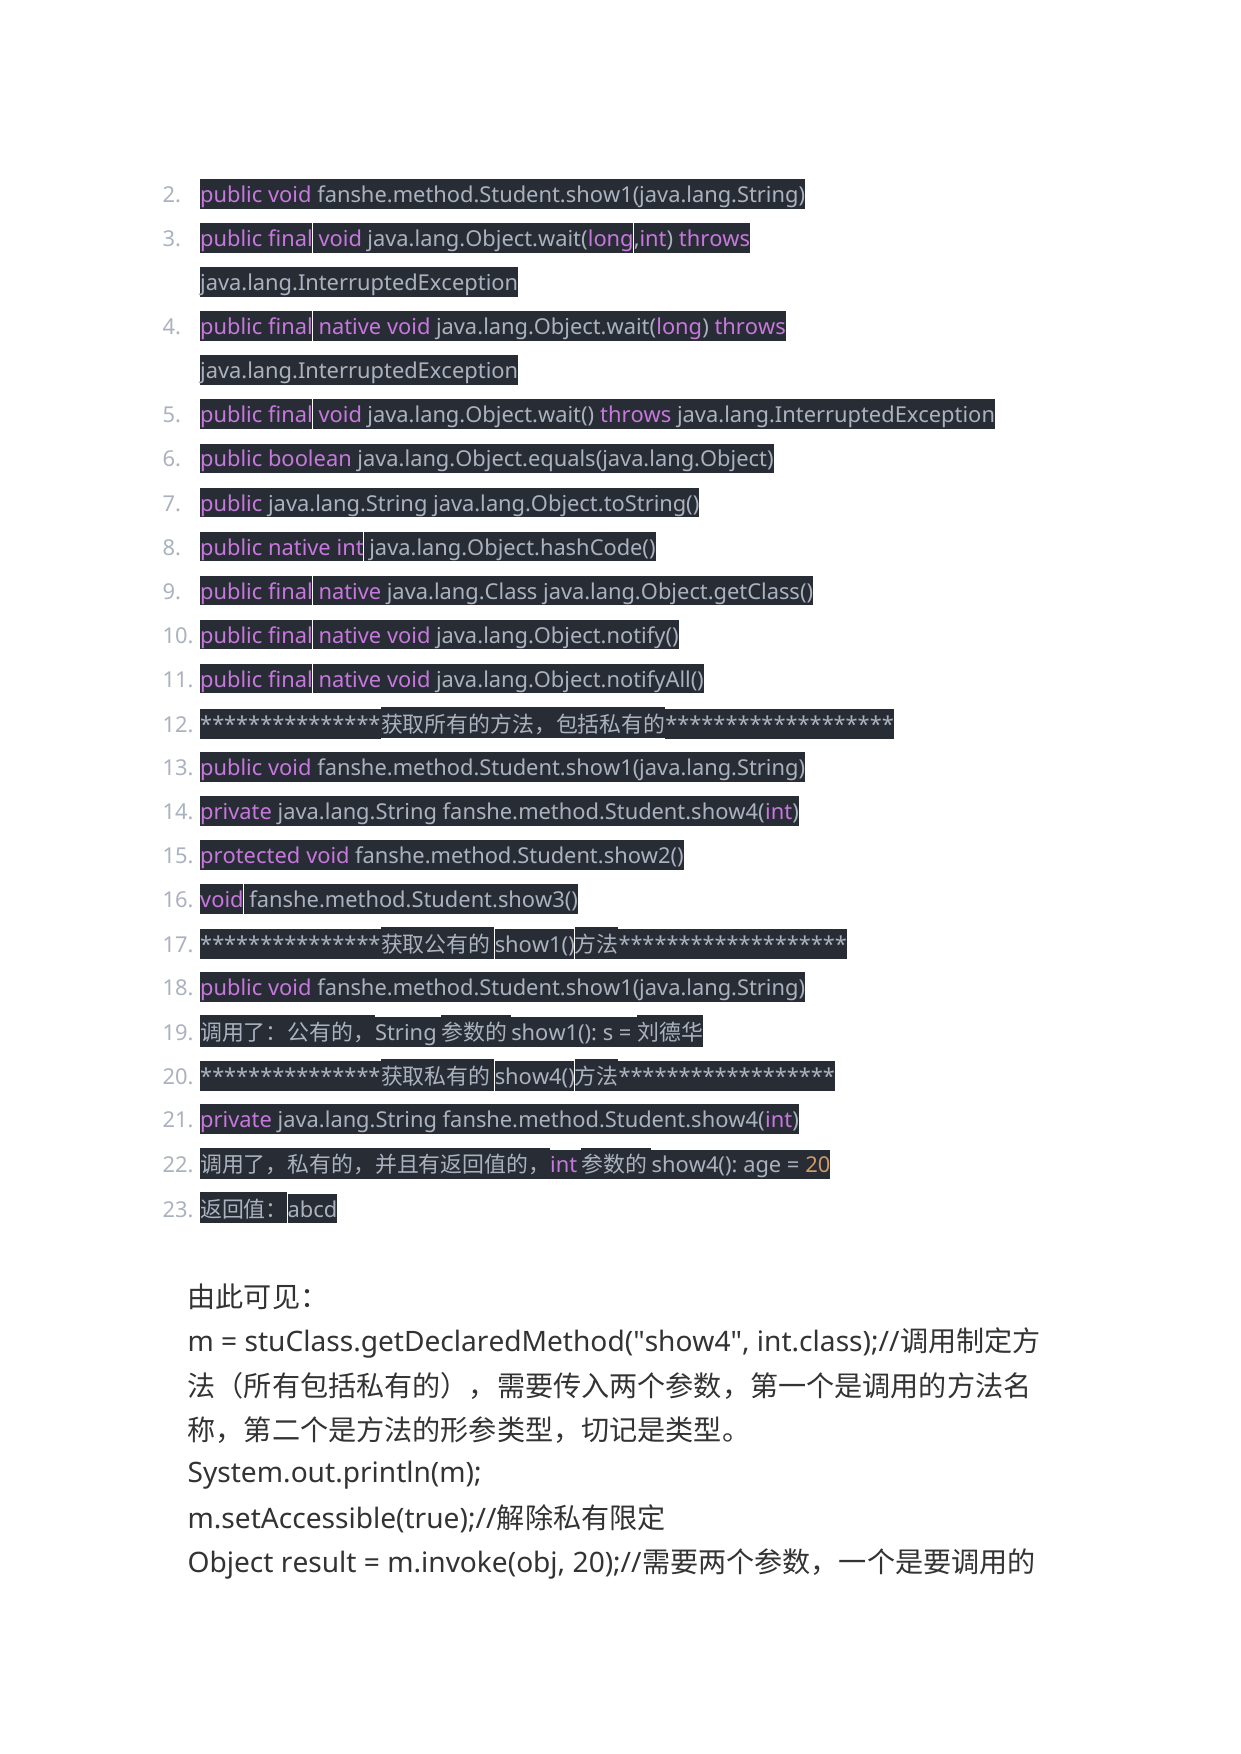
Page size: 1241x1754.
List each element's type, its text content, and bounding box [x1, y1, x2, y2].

list public final void java.lang.Object.wait() throws java.lang.InterruptedException [162, 392, 1053, 436]
text 由此可见： [187, 1229, 1053, 1318]
list void fanshe.method.Student.show3() [162, 877, 1053, 921]
list protected void fanshe.method.Student.show2() [162, 833, 1053, 877]
list private java.lang.String fanshe.method.Student.show4(int) [162, 1097, 1053, 1141]
list ***************获取私有的show4()方法****************** [162, 1053, 1053, 1097]
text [187, 1318, 1053, 1582]
list public void fanshe.method.Student.show1(java.lang.String) [162, 172, 1053, 216]
list public boolean java.lang.Object.equals(java.lang.Object) [162, 436, 1053, 480]
list public void fanshe.method.Student.show1(java.lang.String) [162, 965, 1053, 1009]
list private java.lang.String fanshe.method.Student.show4(int) [162, 789, 1053, 833]
list 调用了，私有的，并且有返回值的，int参数的show4(): age = 20 [162, 1141, 1053, 1185]
list public java.lang.String java.lang.Object.toString() [162, 480, 1053, 524]
list 调用了：公有的，String参数的show1(): s = 刘德华 [162, 1009, 1053, 1053]
list public final void java.lang.Object.wait(long,int) throws java.lang.InterruptedException [162, 216, 1053, 304]
list public final native java.lang.Class java.lang.Object.getClass() [162, 568, 1053, 613]
list public native int java.lang.Object.hashCode() [162, 524, 1053, 568]
list public final native void java.lang.Object.notifyAll() [162, 657, 1053, 701]
list public final native void java.lang.Object.notify() [162, 613, 1053, 657]
list ***************获取所有的方法，包括私有的******************* [162, 701, 1053, 745]
list 返回值：abcd [162, 1185, 1053, 1229]
list ***************获取公有的show1()方法******************* [162, 921, 1053, 965]
list public final native void java.lang.Object.wait(long) throws java.lang.InterruptedException [162, 304, 1053, 392]
list public void fanshe.method.Student.show1(java.lang.String) [162, 745, 1053, 789]
